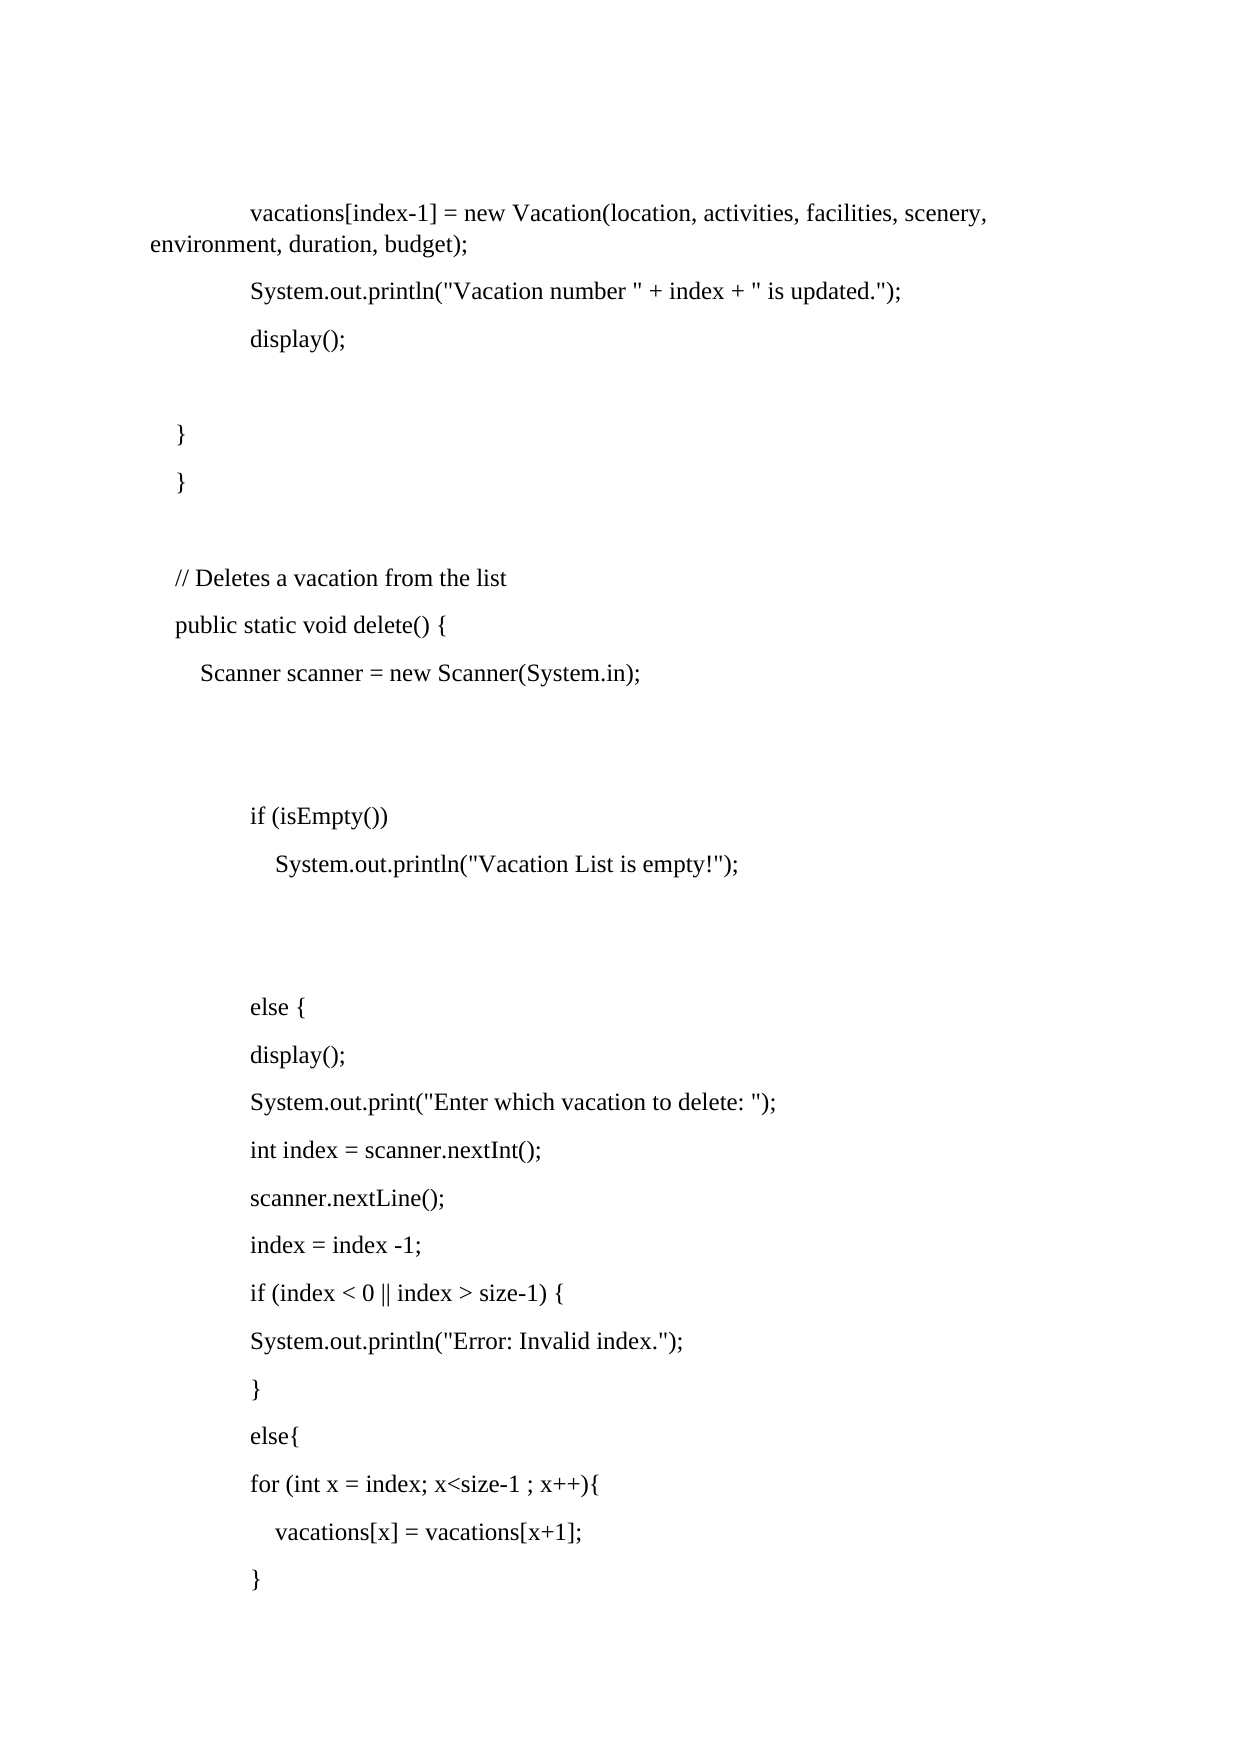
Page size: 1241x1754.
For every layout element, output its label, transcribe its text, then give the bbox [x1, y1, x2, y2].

text if (index < 0 || index > size-1) { [150, 1278, 1090, 1307]
text } [150, 1374, 1090, 1402]
text vacations[index-1] = new Vacation(location, activities, facilities, scenery, environment, duration, budget); [150, 198, 1090, 257]
text Scanner scanner = new Scanner(System.in); [150, 658, 1090, 687]
text } [150, 467, 1090, 496]
text System.out.println("Vacation number " + index + " is updated."); [150, 276, 1090, 305]
text display(); [150, 1040, 1090, 1068]
text int index = scanner.nextInt(); [150, 1135, 1090, 1164]
text else { [150, 992, 1090, 1021]
text // Deletes a vacation from the list [150, 563, 1090, 591]
text if (isEmpty()) [150, 801, 1090, 830]
text index = index -1; [150, 1231, 1090, 1259]
text System.out.println("Error: Invalid index."); [150, 1326, 1090, 1355]
text for (int x = index; x<size-1 ; x++){ [150, 1469, 1090, 1498]
text vacations[x] = vacations[x+1]; [150, 1517, 1090, 1546]
text System.out.println("Vacation List is empty!"); [150, 849, 1090, 878]
text } [150, 1564, 1090, 1593]
text else{ [150, 1421, 1090, 1450]
text public static void delete() { [150, 610, 1090, 639]
text display(); [150, 324, 1090, 353]
text System.out.print("Enter which vacation to delete: "); [150, 1087, 1090, 1116]
text scanner.nextLine(); [150, 1183, 1090, 1212]
text } [150, 419, 1090, 448]
